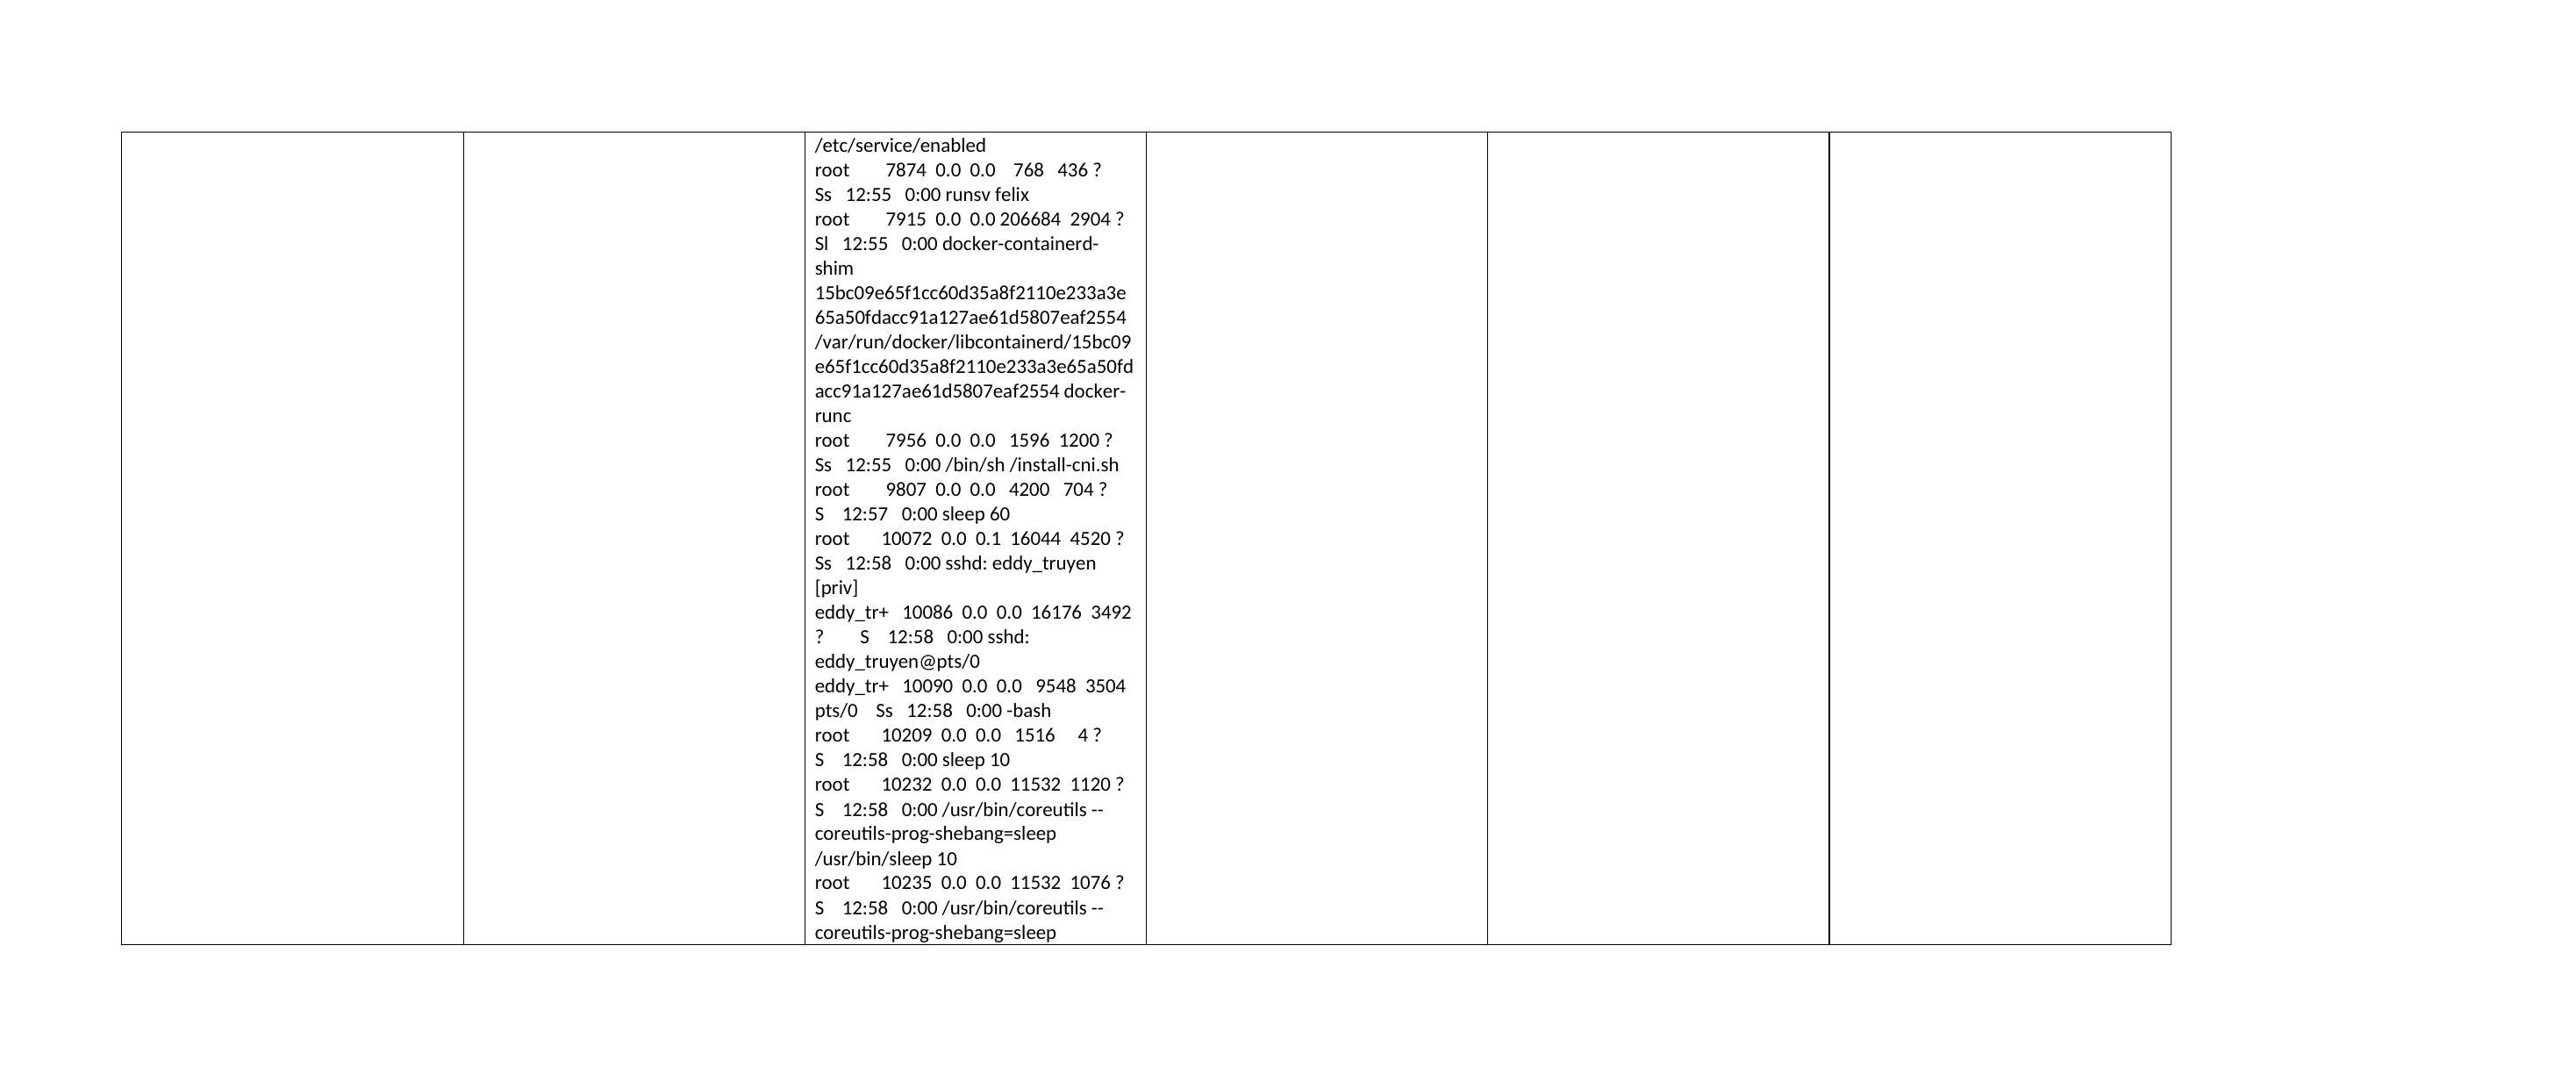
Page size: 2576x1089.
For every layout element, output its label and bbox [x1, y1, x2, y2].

table_cell [1830, 133, 2171, 944]
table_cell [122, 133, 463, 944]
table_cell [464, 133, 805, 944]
table_cell [1147, 133, 1487, 944]
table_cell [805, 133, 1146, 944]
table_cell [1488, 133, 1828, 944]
